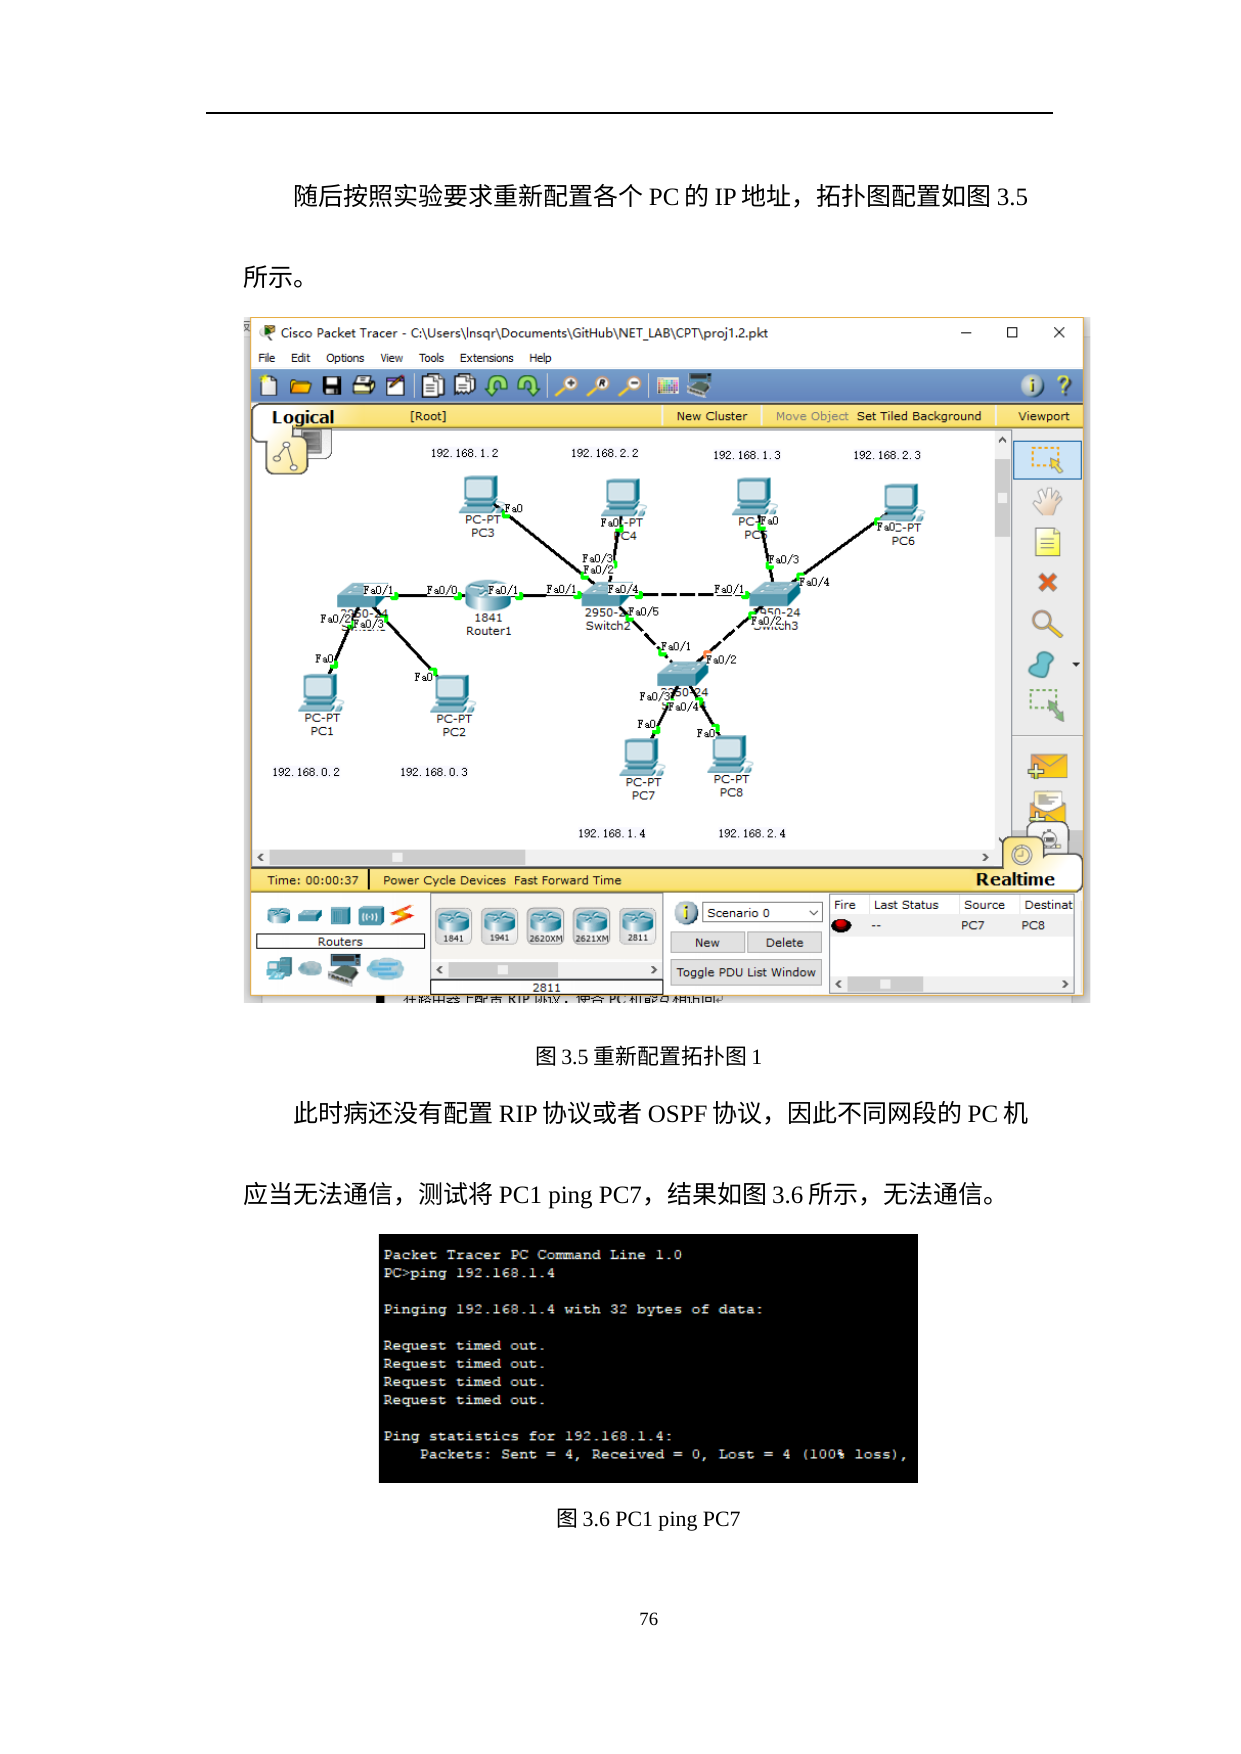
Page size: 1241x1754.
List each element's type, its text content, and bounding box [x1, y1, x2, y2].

picture [243, 317, 1091, 1003]
text 图3.6 PC1 ping PC7 [244, 1501, 1053, 1533]
text 图3.5 重新配置拓扑图1 [244, 1038, 1053, 1071]
text 随后按照实验要求重新配置各个PC的IP地址，拓扑图配置如图3.5所示。 [244, 162, 1053, 308]
picture [378, 1234, 918, 1483]
text 此时病还没有配置RIP协议或者OSPF协议，因此不同网段的PC机应当无法通信，测试将PC1 ping PC7，结果如图3.6所示，无法通信。 [244, 1079, 1053, 1225]
